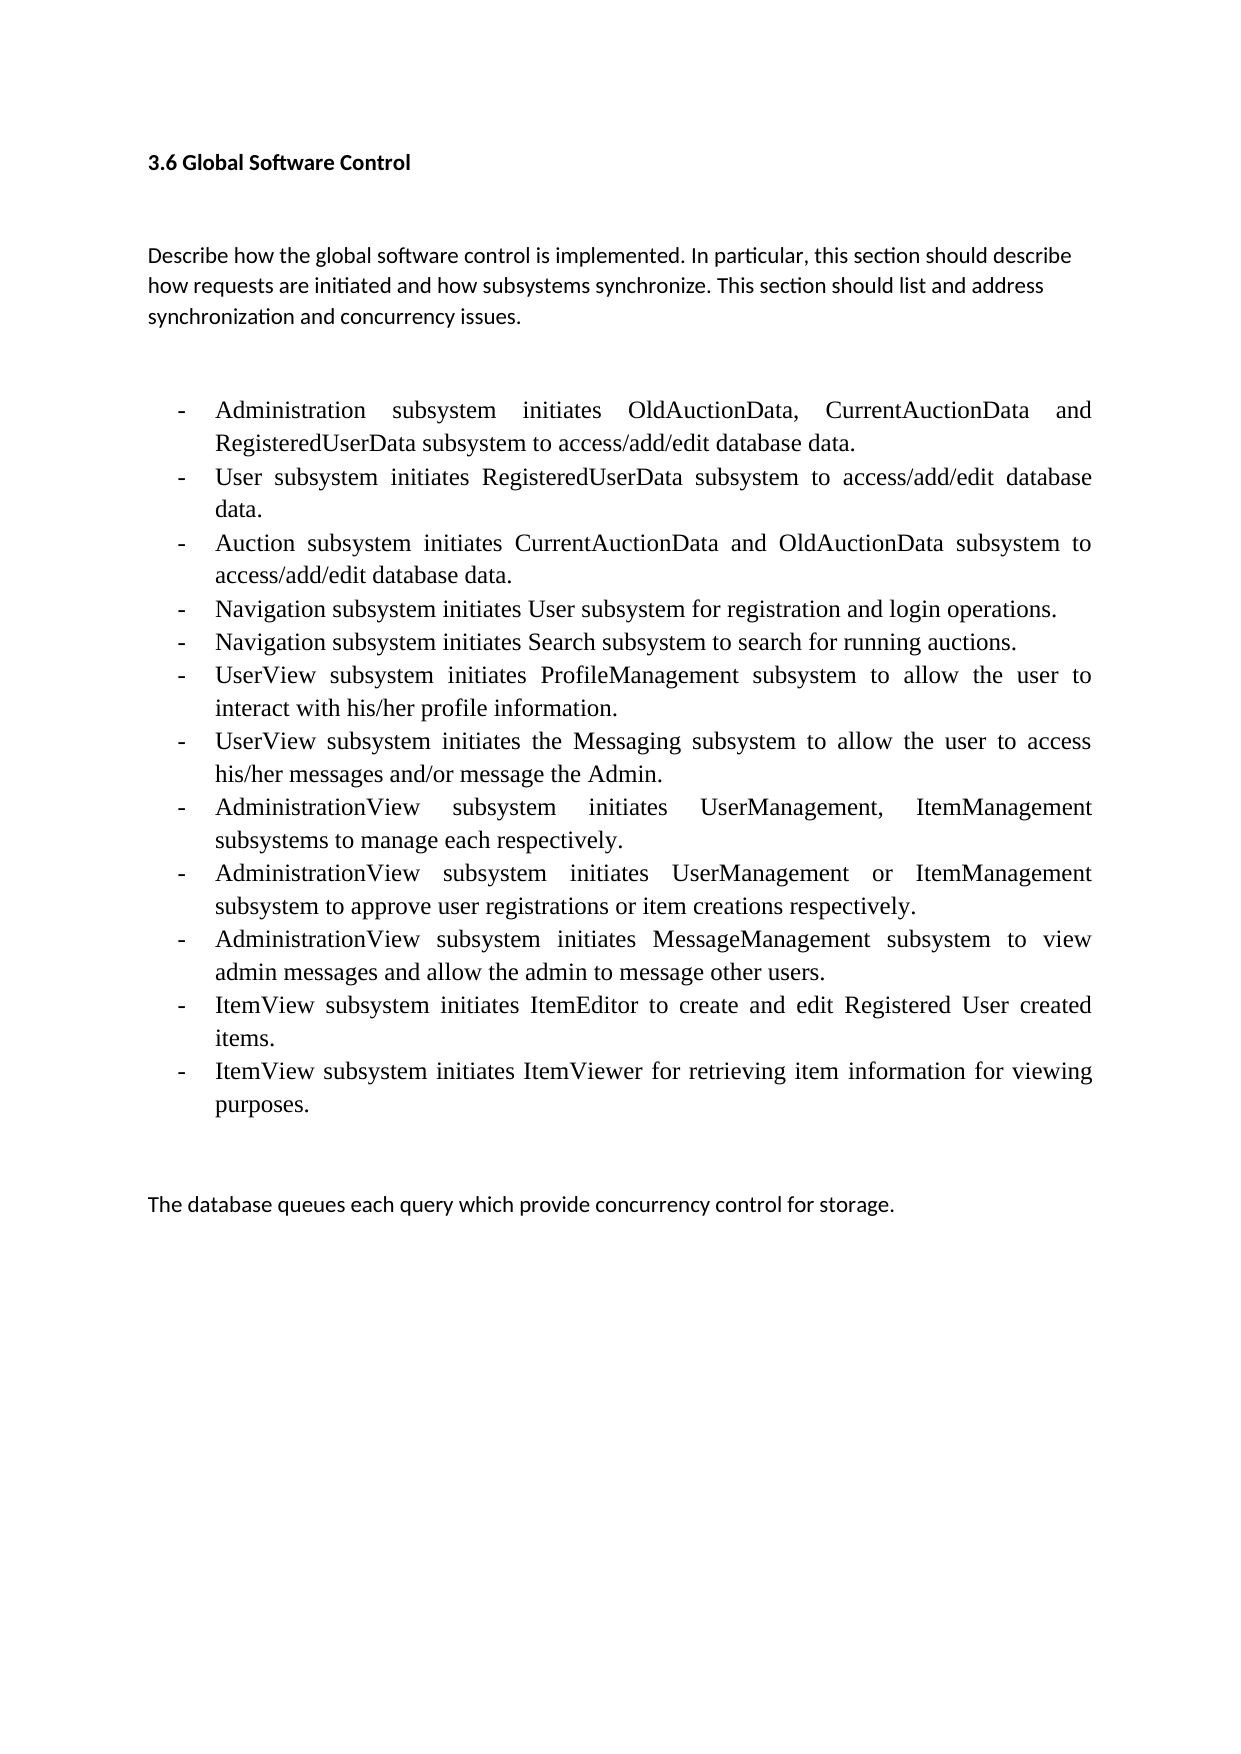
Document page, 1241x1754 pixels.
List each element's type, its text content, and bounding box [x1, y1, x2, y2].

list Auction subsystem initiates CurrentAuctionData and OldAuctionData subsystem to access/add/edit database data. [177, 528, 1093, 589]
list ItemView subsystem initiates ItemViewer for retrieving item information for viewing purposes. [177, 1056, 1093, 1118]
text Describe how the global software control is implemented. In particular, this section should describe how requests are initiated and how subsystems synchronize. This section should list and address synchronization and concurrency issues. [148, 241, 1093, 330]
list AdministrationView subsystem initiates MessageManagement subsystem to view admin messages and allow the admin to message other users. [177, 924, 1093, 986]
list AdministrationView subsystem initiates UserManagement or ItemManagement subsystem to approve user registrations or item creations respectively. [177, 858, 1093, 919]
text The database queues each query which provide concurrency control for storage. [148, 1190, 1093, 1218]
list ItemView subsystem initiates ItemEditor to create and edit Registered User created items. [177, 990, 1093, 1052]
list AdministrationView subsystem initiates UserManagement, ItemManagement subsystems to manage each respectively. [177, 792, 1093, 853]
list UserView subsystem initiates the Messaging subsystem to allow the user to access his/her messages and/or message the Admin. [177, 726, 1093, 787]
list User subsystem initiates RegisteredUserData subsystem to access/add/edit database data. [177, 462, 1093, 523]
list Navigation subsystem initiates User subsystem for registration and login operations. [177, 594, 1093, 622]
list UserView subsystem initiates ProfileManagement subsystem to allow the user to interact with his/her profile information. [177, 660, 1093, 721]
list Administration subsystem initiates OldAuctionData, CurrentAuctionData and RegisteredUserData subsystem to access/add/edit database data. [177, 396, 1093, 457]
list Navigation subsystem initiates Search subsystem to search for running auctions. [177, 627, 1093, 655]
text 3.6 Global Software Control [148, 148, 1093, 176]
